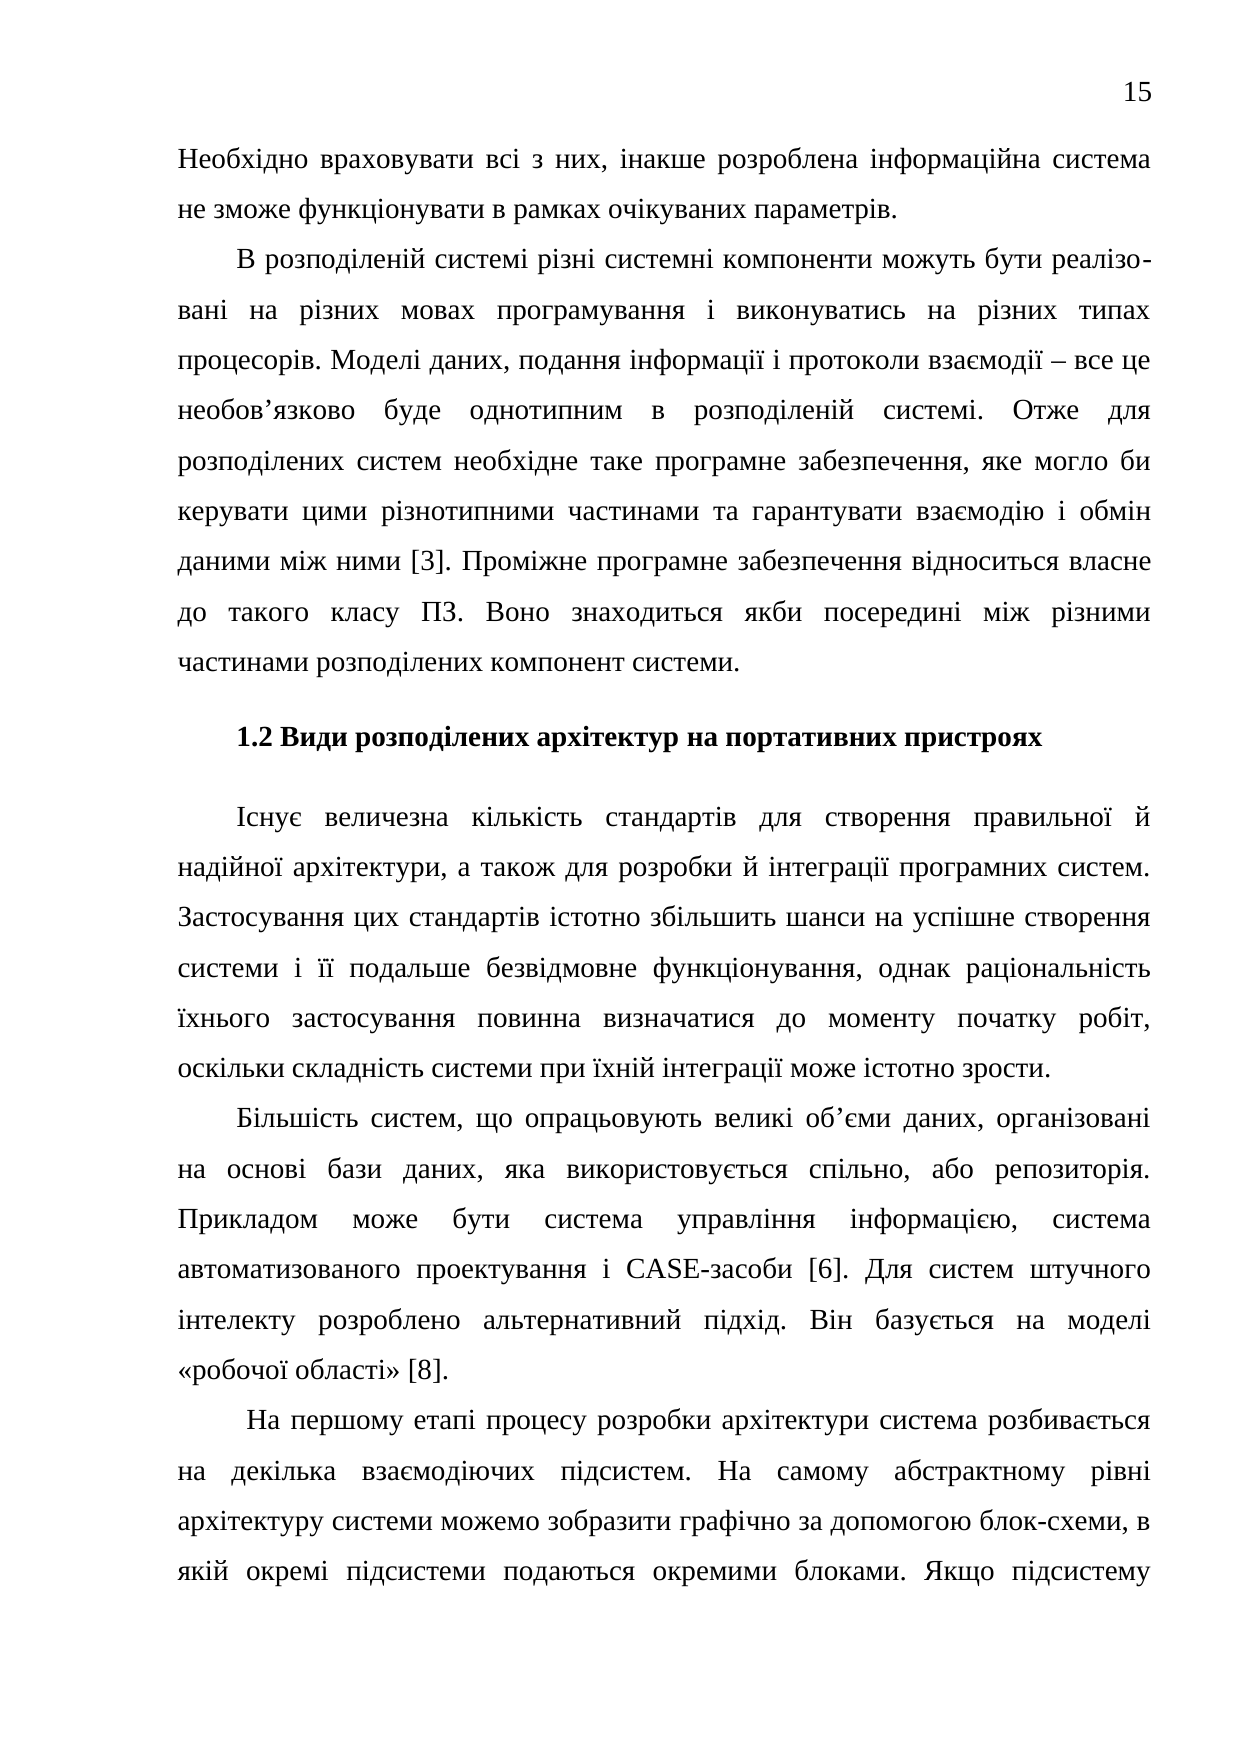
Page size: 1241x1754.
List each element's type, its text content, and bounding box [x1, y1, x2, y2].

text В розподіленій системі різні системні компоненти можуть бути реалізовані на різних мовах програмування і виконуватись на різних типах процесорів. Моделі даних, подання інформації і протоколи взаємодії – все це необов’язково буде однотипним в розподіленій системі. Отже для розподілених систем необхідне таке програмне забезпечення, яке могло би керувати цими різнотипними частинами та гарантувати взаємодію і обмін даними між ними [3]. Проміжне програмне забезпечення відноситься власне до такого класу ПЗ. Воно знаходиться якби посередині між різними частинами розподілених компонент системи. [177, 241, 1152, 677]
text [177, 1402, 1152, 1587]
text Більшість систем, що опрацьовують великі об’єми даних, організовані на основі бази даних, яка використовується спільно, або репозиторія. Прикладом може бути система управління інформацією, система автоматизованого проектування і CASE-засоби [6]. Для систем штучного інтелекту розроблено альтернативний підхід. Він базується на моделі «робочої області» [8]. [177, 1101, 1152, 1386]
text Існує величезна кількість стандартів для створення правильної й надійної архітектури, а також для розробки й інтеграції програмних систем. Застосування цих стандартів істотно збільшить шанси на успішне створення системи і її подальше безвідмовне функціонування, однак раціональність їхнього застосування повинна визначатися до моменту початку робіт, оскільки складність системи при їхній інтеграції може істотно зрости. [177, 799, 1152, 1084]
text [177, 141, 1152, 225]
subtitle Види розподілених архітектур на портативних пристроях [236, 719, 1152, 753]
